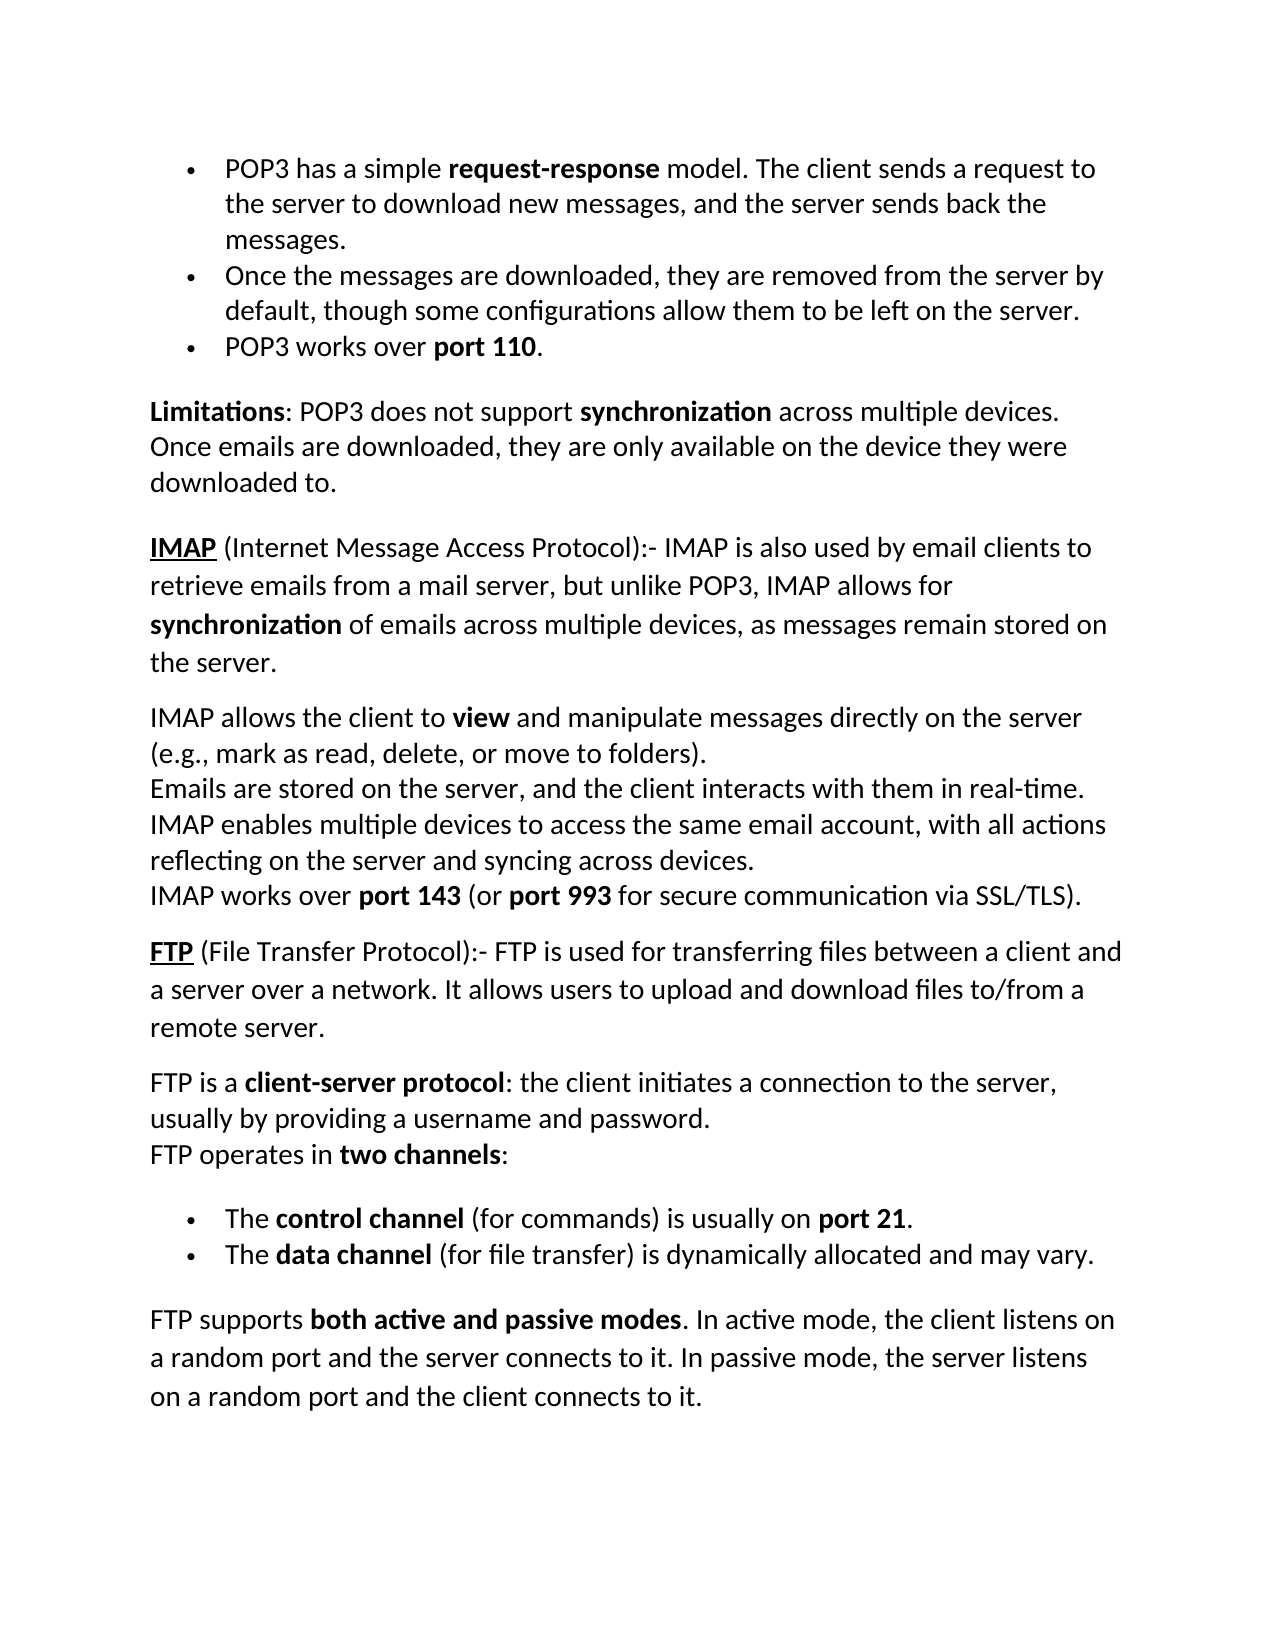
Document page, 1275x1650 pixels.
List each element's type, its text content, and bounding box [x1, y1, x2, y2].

text IMAP works over port 143 (or port 993 for secure communication via SSL/TLS). [150, 877, 1125, 913]
list The control channel (for commands) is usually on port 21. [187, 1201, 1125, 1236]
text IMAP enables multiple devices to access the same email account, with all actions reflecting on the server and syncing across devices. [150, 806, 1125, 877]
text FTP operates in two channels: [150, 1136, 1125, 1171]
text FTP (File Transfer Protocol):- FTP is used for transferring files between a client and a server over a network. It allows users to upload and download files to/from a remote server. [150, 933, 1125, 1045]
list Once the messages are downloaded, they are removed from the server by default, though some configurations allow them to be left on the server. [187, 257, 1125, 328]
list POP3 works over port 110. [187, 328, 1125, 364]
text IMAP (Internet Message Access Protocol):- IMAP is also used by email clients to retrieve emails from a mail server, but unlike POP3, IMAP allows for synchronization of emails across multiple devices, as messages remain stored on the server. [150, 529, 1125, 680]
text FTP is a client-server protocol: the client initiates a connection to the server, usually by providing a username and password. [150, 1064, 1125, 1136]
text FTP supports both active and passive modes. In active mode, the client listens on a random port and the server connects to it. In passive mode, the server listens on a random port and the client connects to it. [150, 1301, 1125, 1413]
list POP3 has a simple request-response model. The client sends a request to the server to download new messages, and the server sends back the messages. [187, 150, 1125, 257]
text Limitations: POP3 does not support synchronization across multiple devices. Once emails are downloaded, they are only available on the device they were downloaded to. [150, 393, 1125, 500]
text IMAP allows the client to view and manipulate messages directly on the server (e.g., mark as read, delete, or move to folders). [150, 699, 1125, 771]
text Emails are stored on the server, and the client interacts with them in real-time. [150, 771, 1125, 806]
list The data channel (for file transfer) is dynamically allocated and may vary. [187, 1236, 1125, 1272]
